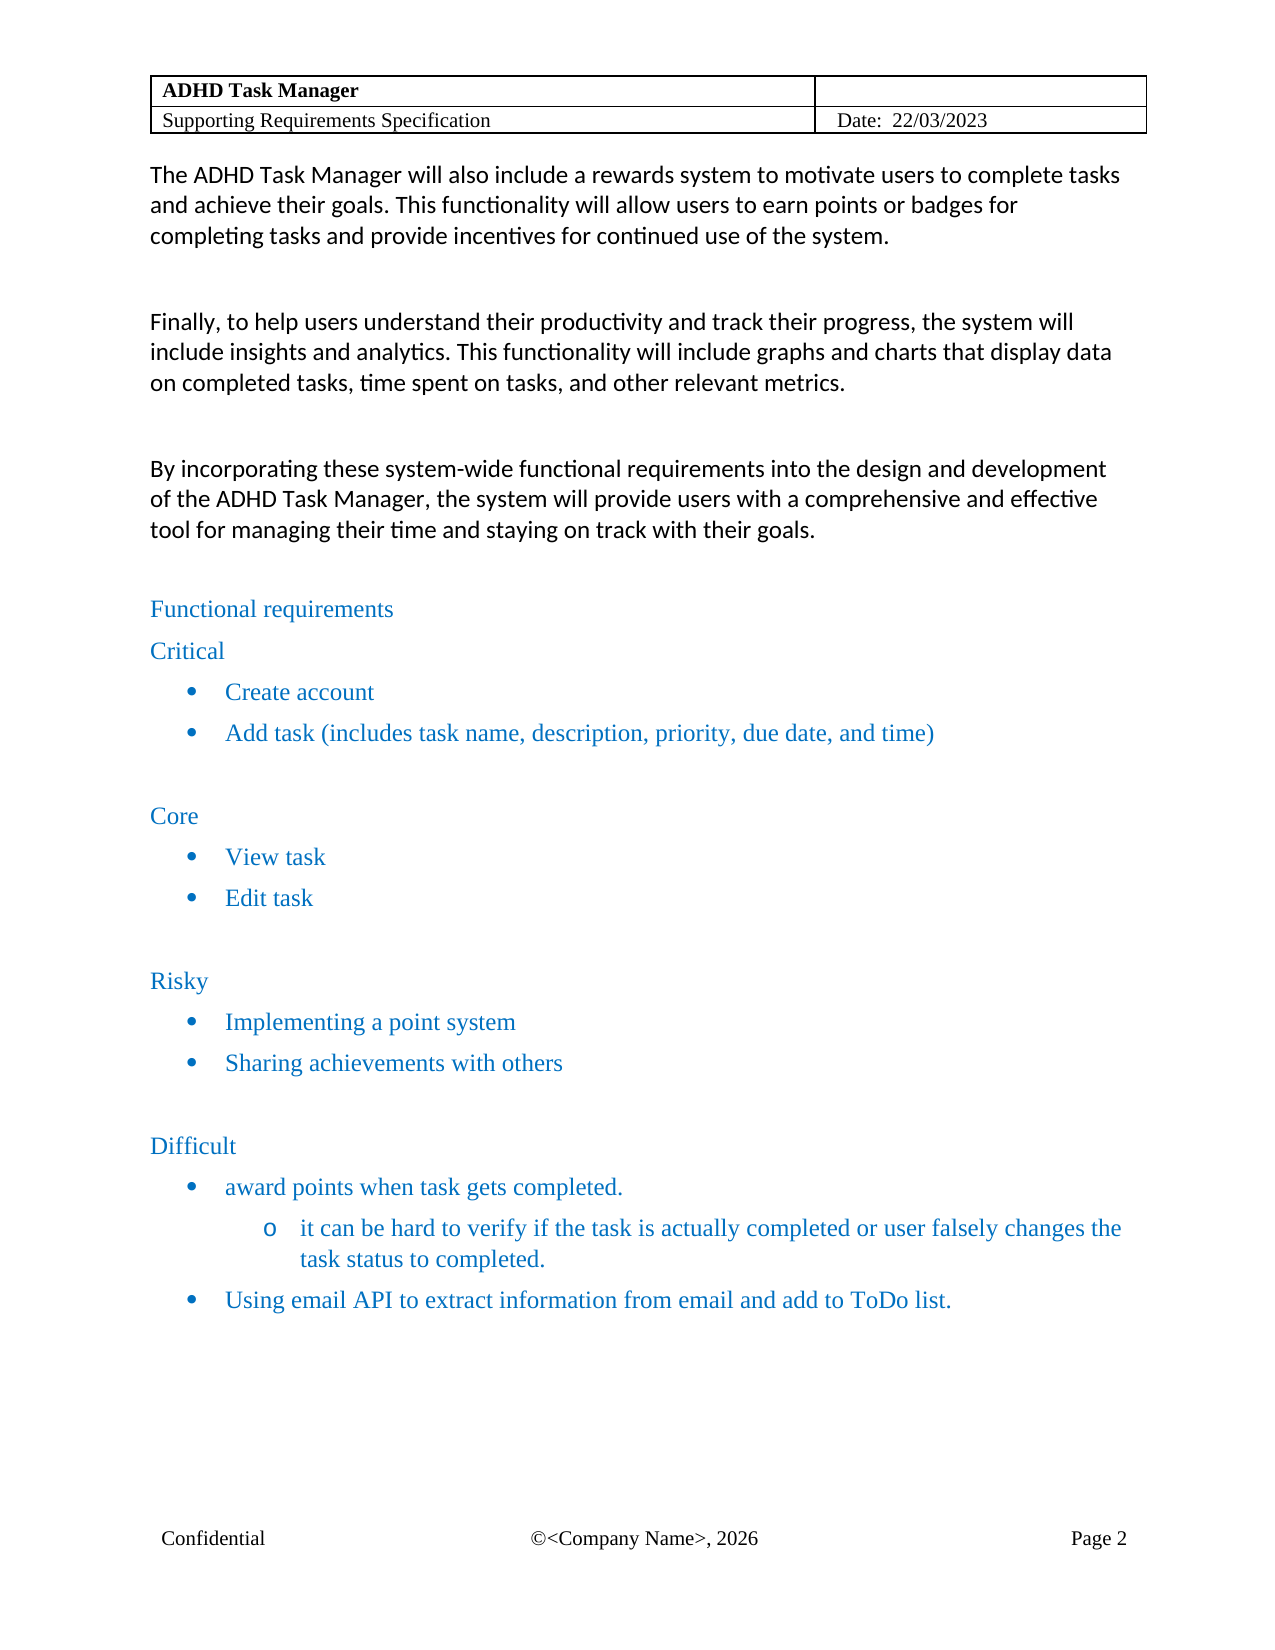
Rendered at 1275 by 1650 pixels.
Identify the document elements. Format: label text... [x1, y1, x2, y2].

text Difficult [150, 1131, 1125, 1159]
text Finally, to help users understand their productivity and track their progress, the system will include insights and analytics. This functionality will include graphs and charts that display data on completed tasks, time spent on tasks, and other relevant metrics. [150, 306, 1125, 397]
list Using email API to extract information from email and add to ToDo list. [187, 1285, 1125, 1314]
list Add task (includes task name, description, priority, due date, and time) [187, 718, 1125, 747]
list it can be hard to verify if the task is actually completed or user falsely changes the task status to completed. [262, 1213, 1125, 1273]
text Risky [150, 966, 1125, 994]
list award points when task gets completed. [187, 1172, 1125, 1201]
text Functional requirements [150, 594, 1125, 623]
text Core [150, 801, 1125, 829]
list Implementing a point system [187, 1007, 1125, 1036]
text The ADHD Task Manager will also include a rewards system to motivate users to complete tasks and achieve their goals. This functionality will allow users to earn points or badges for completing tasks and provide incentives for continued use of the system. [150, 159, 1125, 250]
list Create account [187, 677, 1125, 706]
text Critical [150, 636, 1125, 664]
list Edit task [187, 883, 1125, 912]
text By incorporating these system-wide functional requirements into the design and development of the ADHD Task Manager, the system will provide users with a comprehensive and effective tool for managing their time and staying on track with their goals. [150, 453, 1125, 544]
list View task [187, 842, 1125, 871]
list Sharing achievements with others [187, 1048, 1125, 1077]
